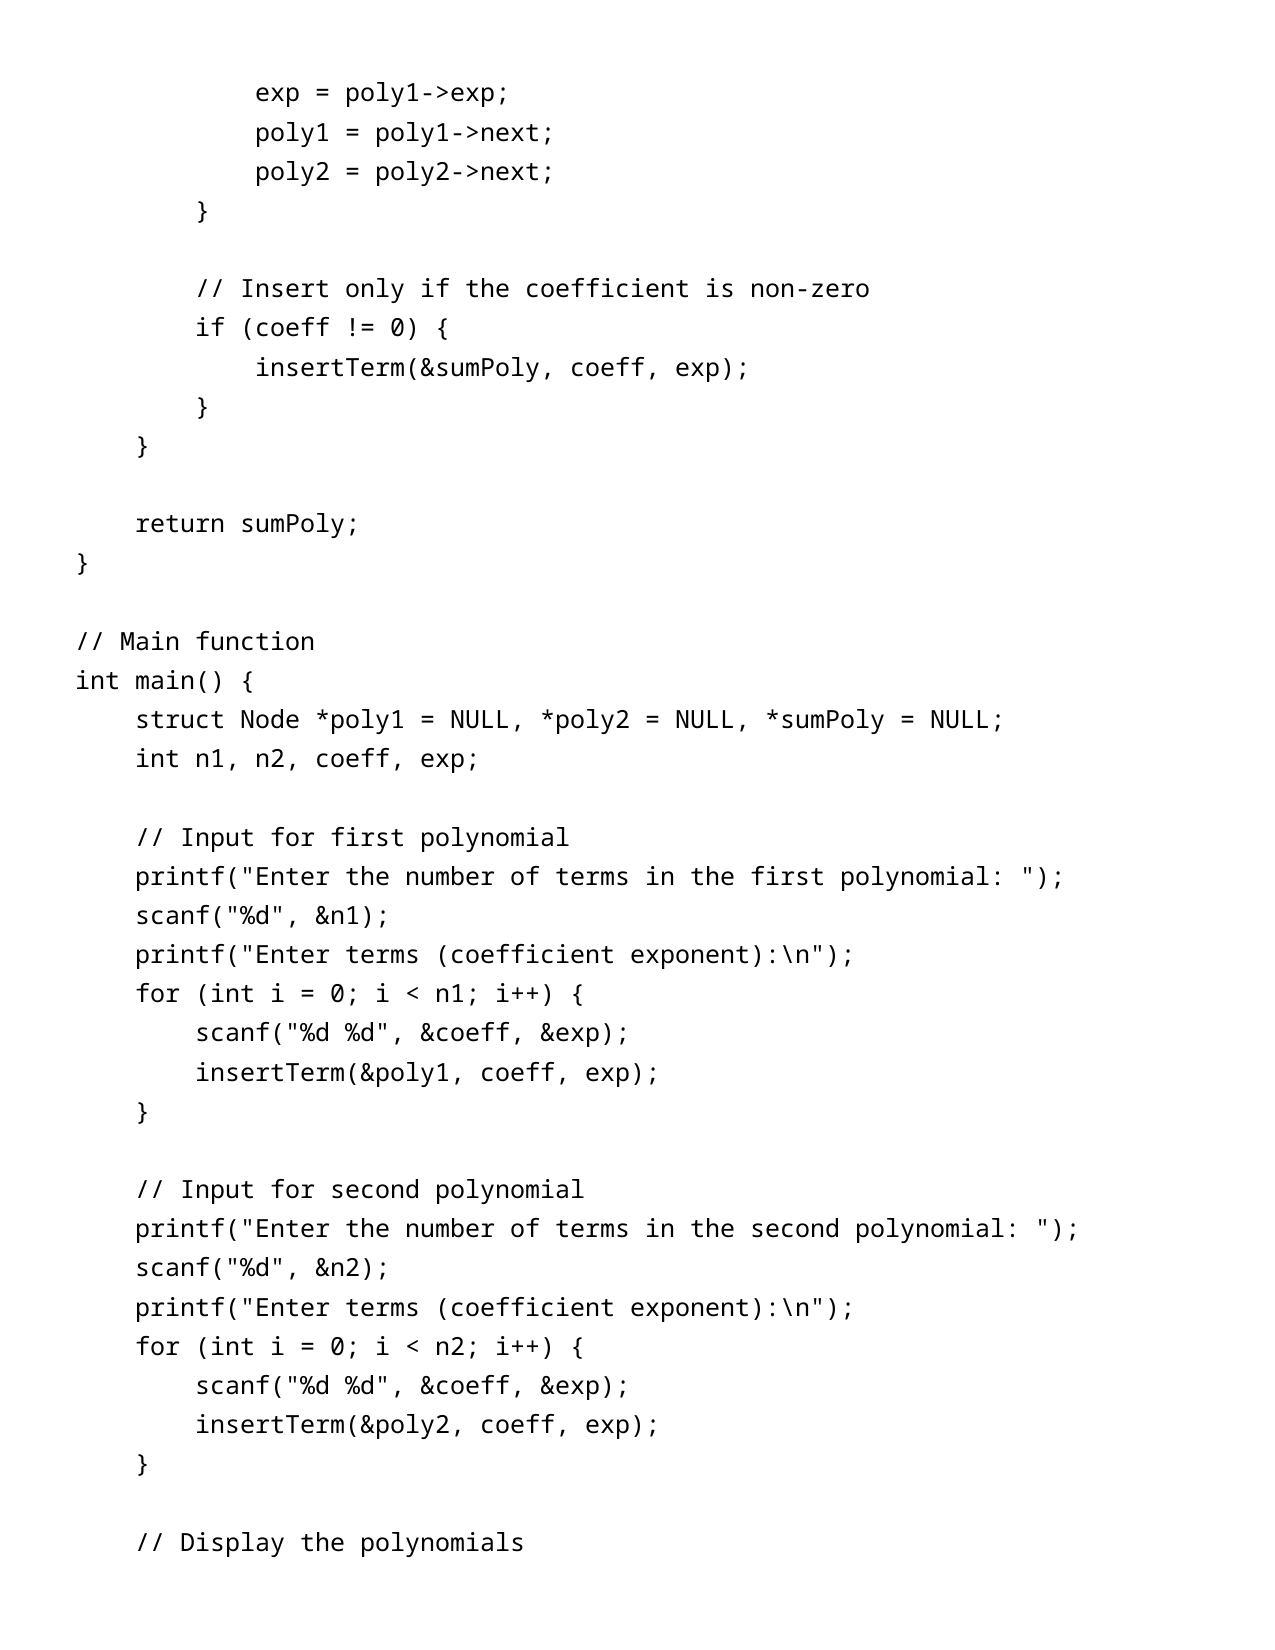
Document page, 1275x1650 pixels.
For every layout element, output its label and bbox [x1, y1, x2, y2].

table_header [64, 75, 1189, 1558]
